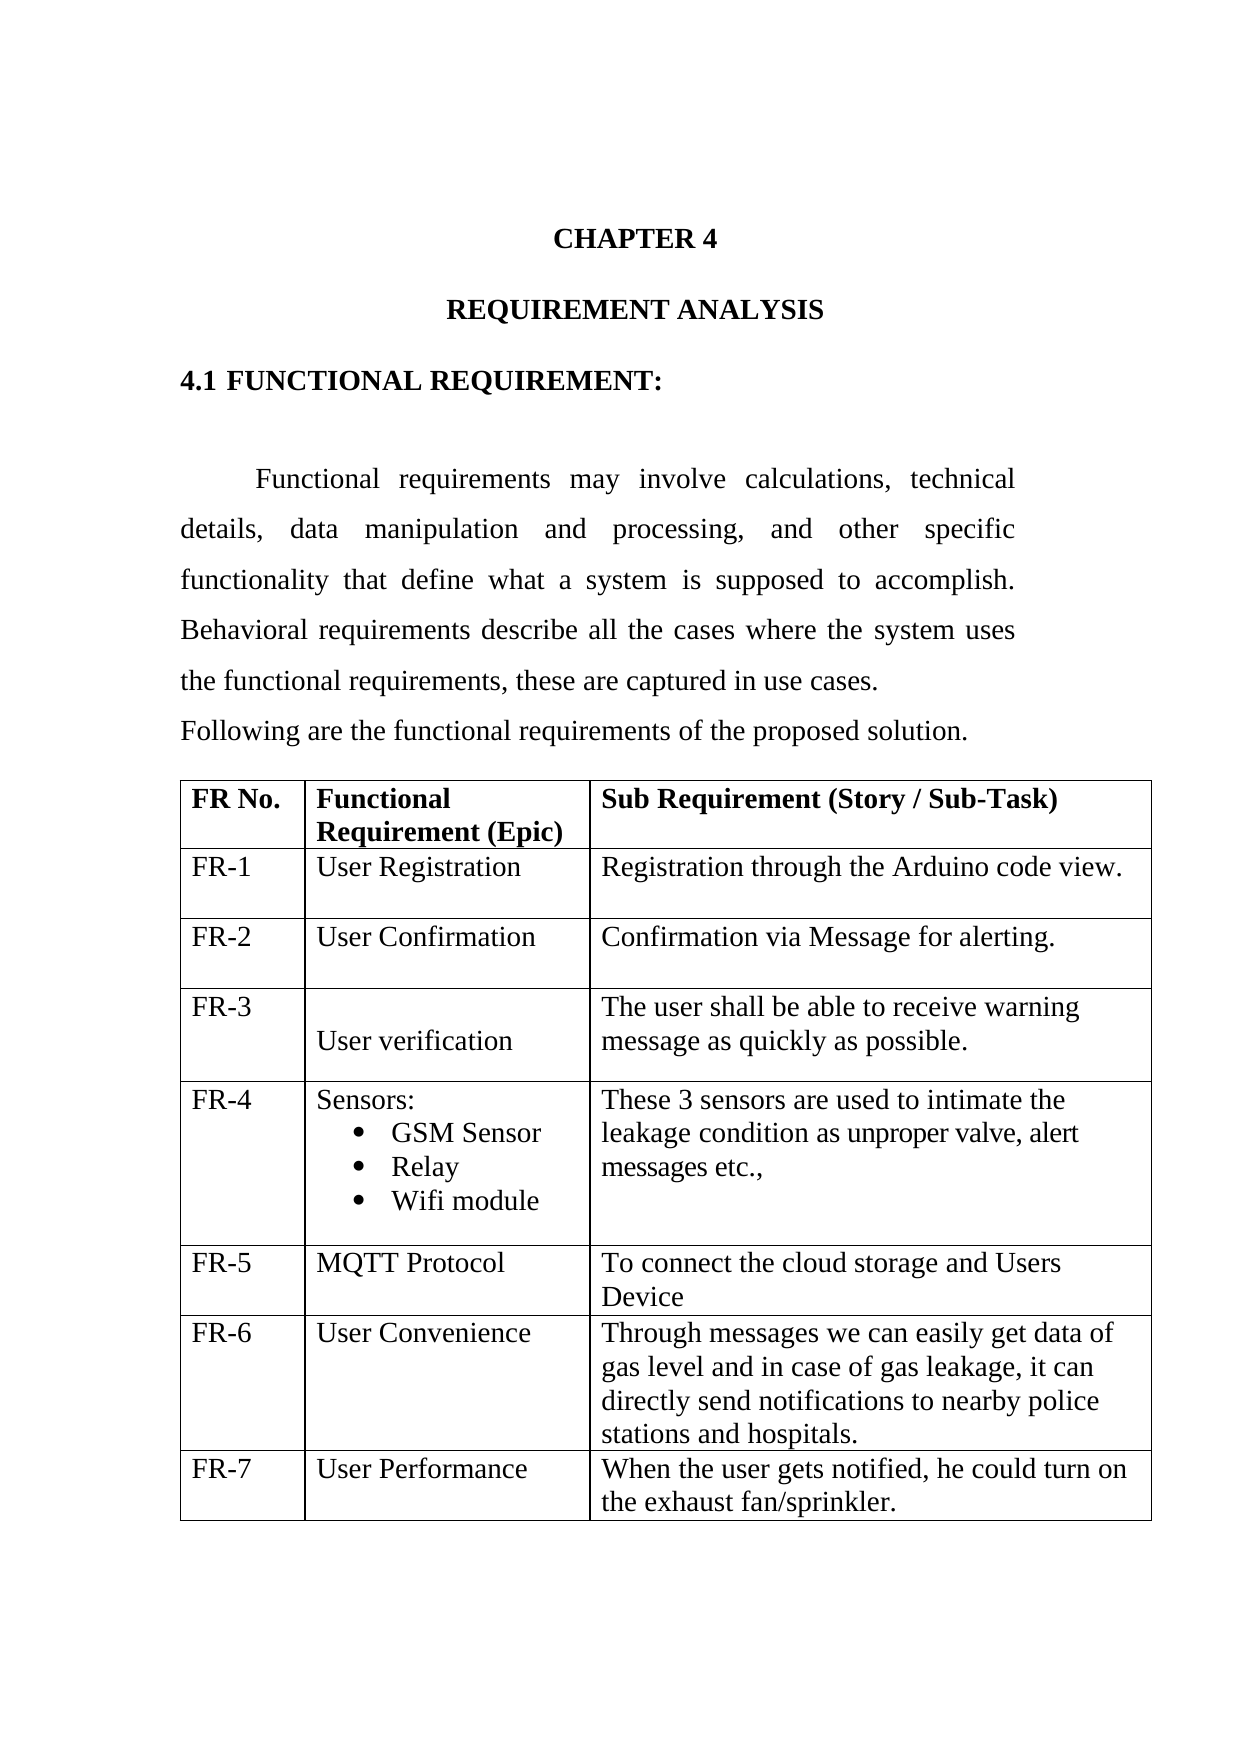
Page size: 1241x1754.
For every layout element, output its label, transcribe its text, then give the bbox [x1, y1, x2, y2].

table_cell User Confirmation [306, 919, 589, 988]
table_cell User Registration [306, 849, 589, 918]
table_cell FR-7 [181, 1451, 304, 1520]
text CHAPTER 4 [180, 221, 1090, 255]
table_cell To connect the cloud storage and Users Device [591, 1246, 1151, 1314]
table_cell MQTT Protocol [306, 1246, 589, 1314]
table_cell When the user gets notified, he could turn on the exhaust fan/sprinkler. [591, 1451, 1151, 1520]
table_cell These 3 sensors are used to intimate the leakage condition as unproper valve, alert messages etc., [591, 1082, 1151, 1244]
table_cell User Performance [306, 1451, 589, 1520]
table_header FR No. [181, 781, 304, 848]
table_cell Registration through the Arduino code view. [591, 849, 1151, 918]
text Following are the functional requirements of the proposed solution. [180, 713, 1043, 746]
table_header Functional Requirement (Epic) [306, 781, 589, 848]
table_cell User Convenience [306, 1316, 589, 1450]
table_cell Through messages we can easily get data of gas level and in case of gas leakage, it can directly send notifications to nearby police stations and hospitals. [591, 1316, 1151, 1450]
table_cell FR-1 [181, 849, 304, 918]
table_header Sub Requirement (Story / Sub-Task) [591, 781, 1151, 848]
table_cell FR-6 [181, 1316, 304, 1450]
table_cell User verification [306, 989, 589, 1081]
table_cell FR-5 [181, 1246, 304, 1314]
table_cell Confirmation via Message for alerting. [591, 919, 1151, 988]
table_cell Sensors: GSM Sensor Relay Wifi module [306, 1082, 589, 1244]
table_cell FR-3 [181, 989, 304, 1081]
subtitle FUNCTIONAL REQUIREMENT: [180, 363, 1090, 397]
table_cell FR-4 [181, 1082, 304, 1244]
text Functional requirements may involve calculations, technical details, data manipulation and processing, and other specific functionality that define what a system is supposed to accomplish. Behavioral requirements describe all the cases where the system uses the functional requirements, these are captured in use cases. [180, 461, 1016, 696]
text REQUIREMENT ANALYSIS [180, 292, 1090, 326]
table_cell The user shall be able to receive warning message as quickly as possible. [591, 989, 1151, 1081]
table_cell FR-2 [181, 919, 304, 988]
